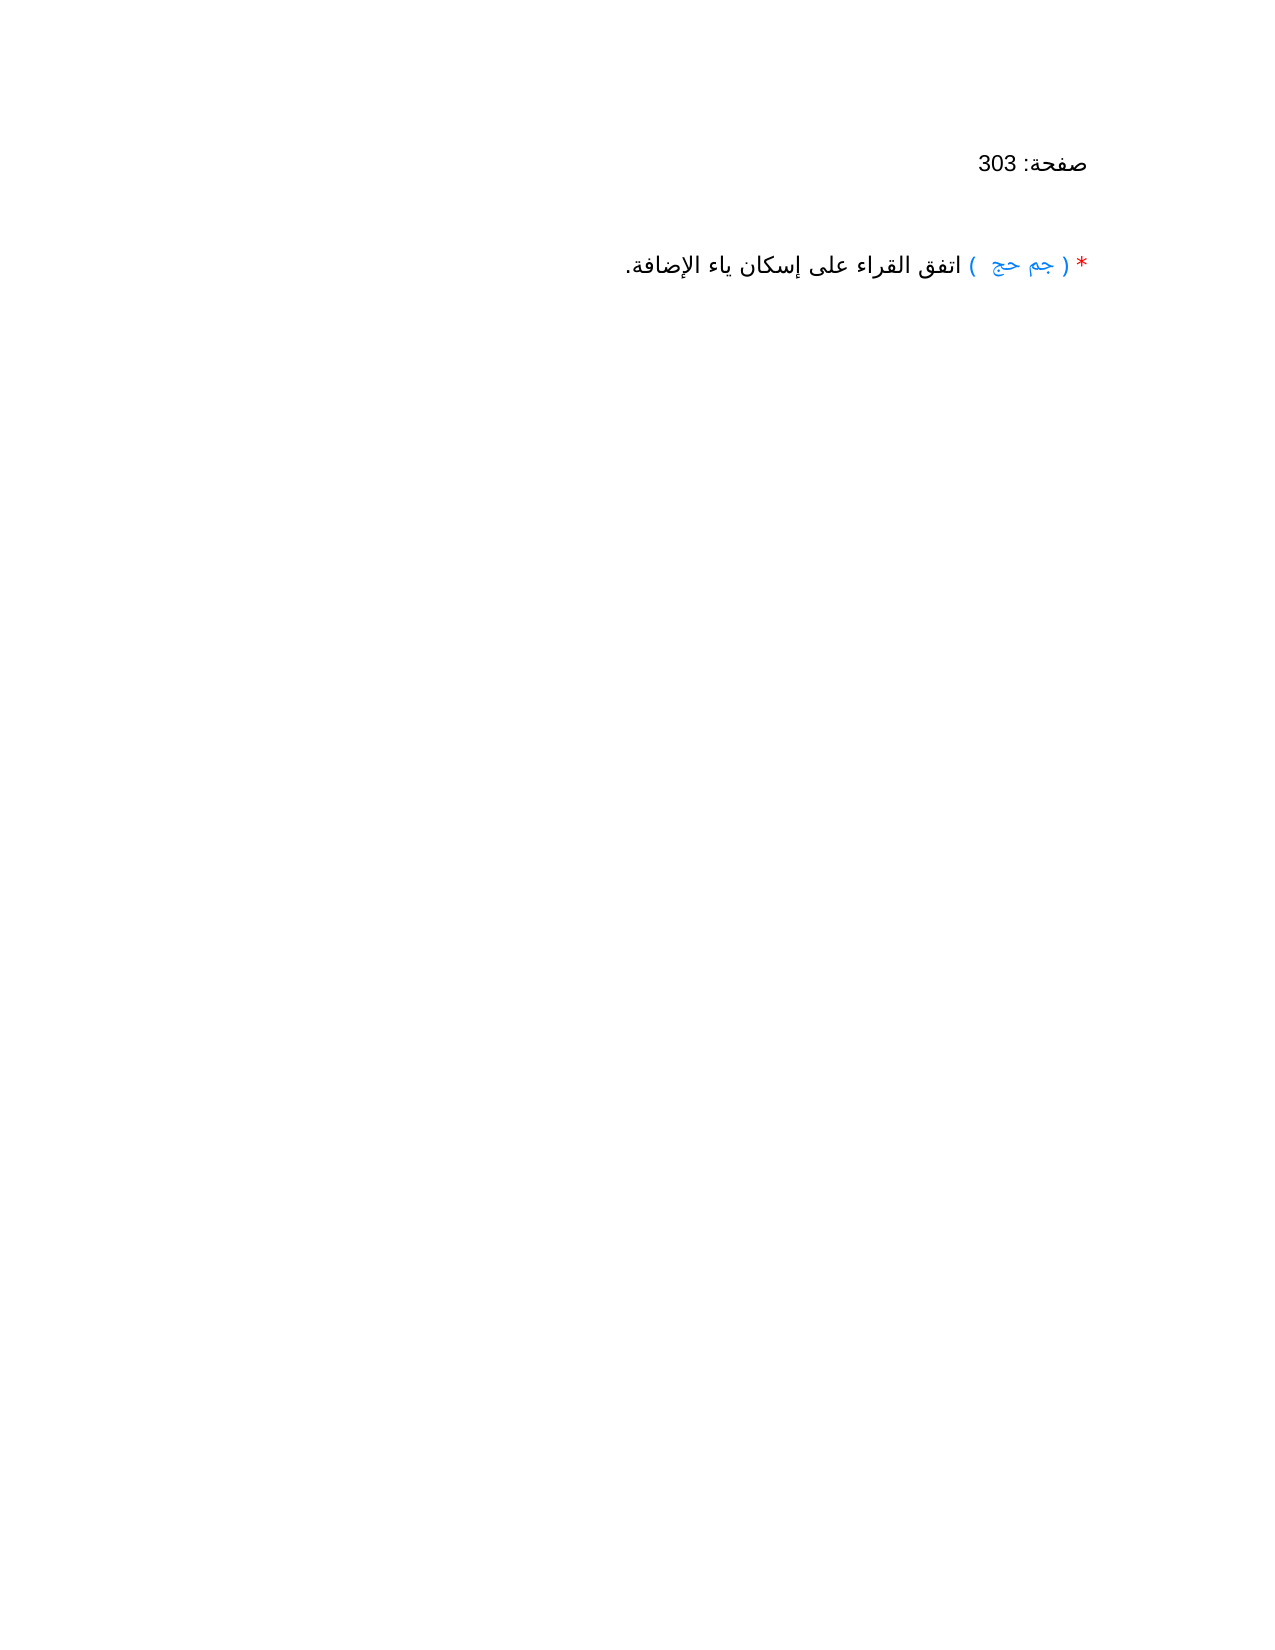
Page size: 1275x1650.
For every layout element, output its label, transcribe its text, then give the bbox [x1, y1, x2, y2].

text * ﴿ ﰖ ﰗ ﴾ اتفق القراء على إسكان ياء الإضافة. [187, 252, 1087, 279]
text صفحة: 303 [187, 150, 1087, 176]
